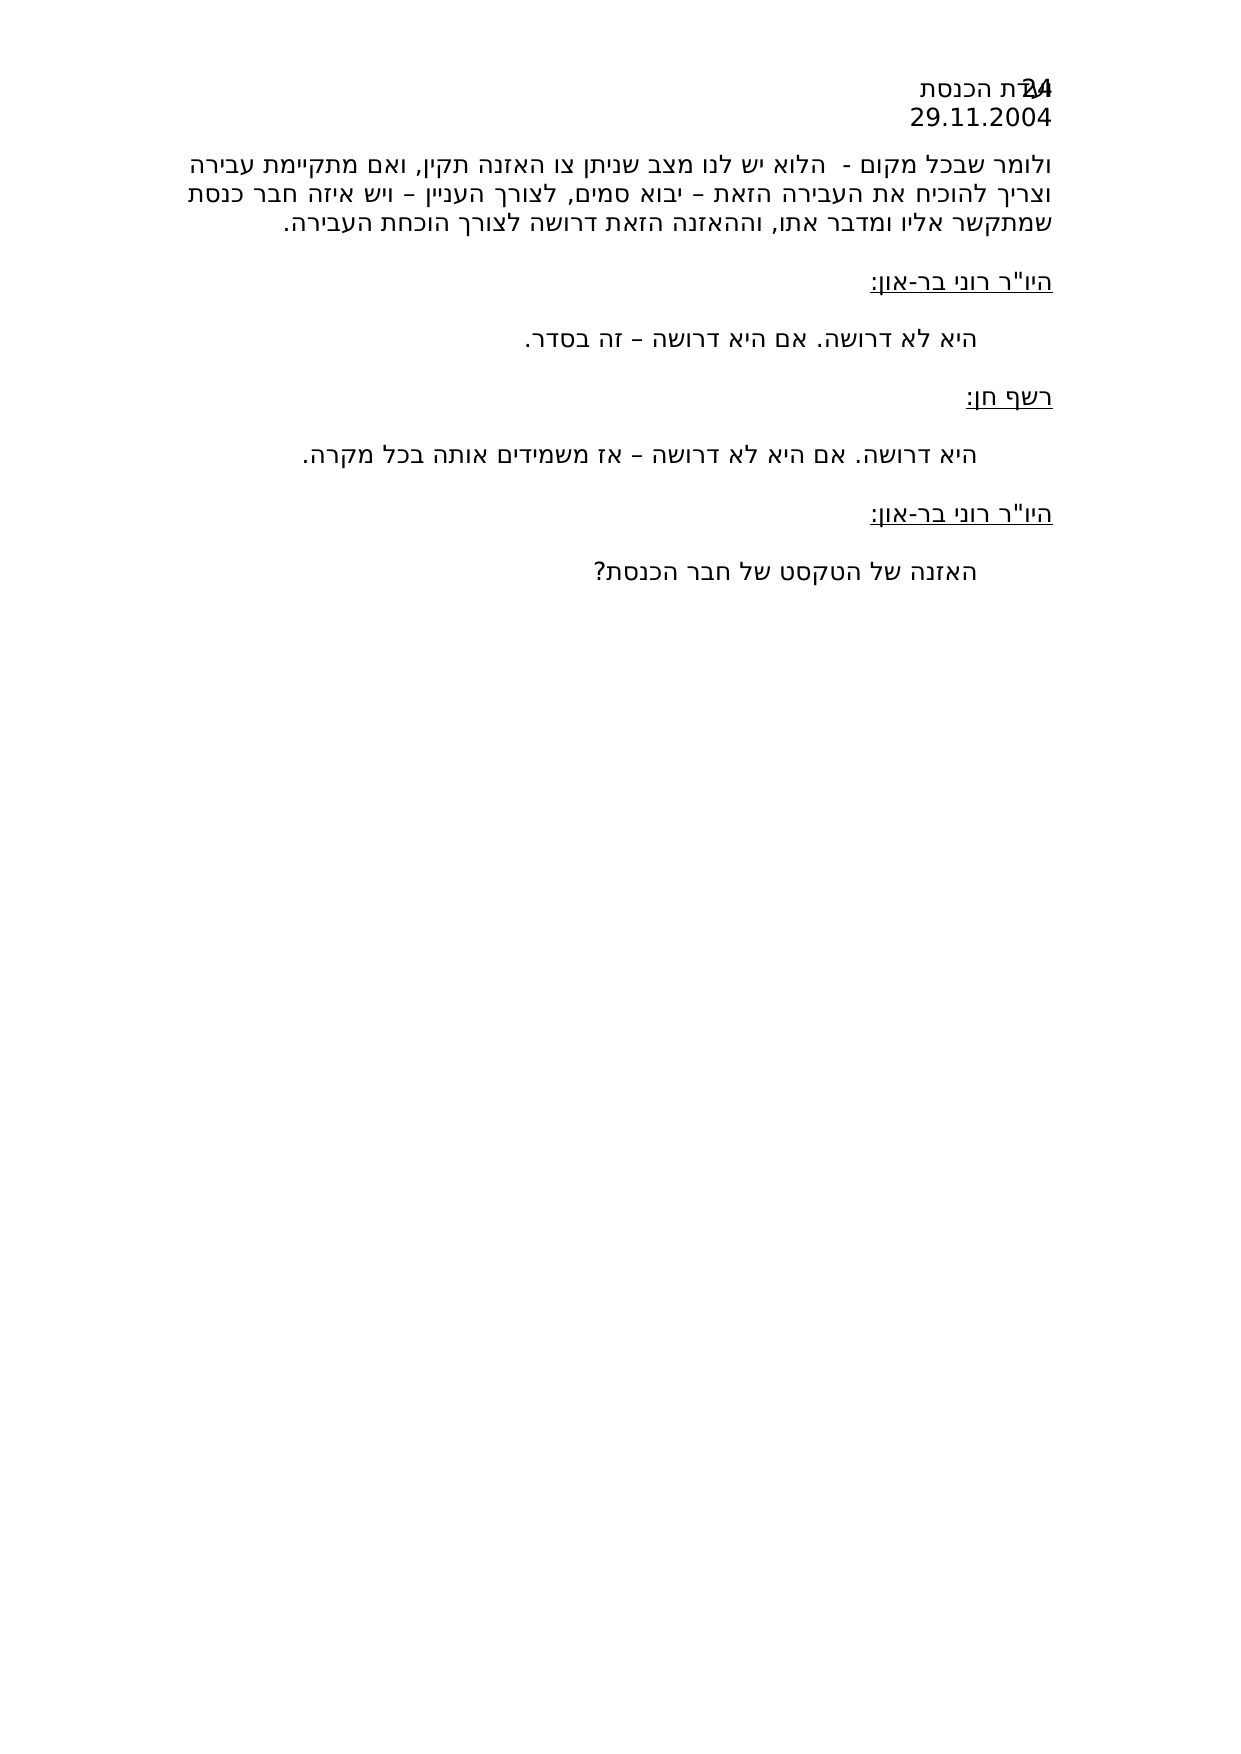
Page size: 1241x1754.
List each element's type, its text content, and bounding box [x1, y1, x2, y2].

text האזנה של הטקסט של חבר הכנסת? [187, 557, 1053, 586]
text היא דרושה. אם היא לא דרושה – אז משמידים אותה בכל מקרה. [187, 440, 1053, 469]
text היו"ר רוני בר-און: [187, 237, 1053, 296]
text היא לא דרושה. אם היא דרושה – זה בסדר. [187, 324, 1053, 354]
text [187, 150, 1053, 237]
text רשף חן: [187, 382, 1053, 412]
text היו"ר רוני בר-און: [187, 469, 1053, 528]
